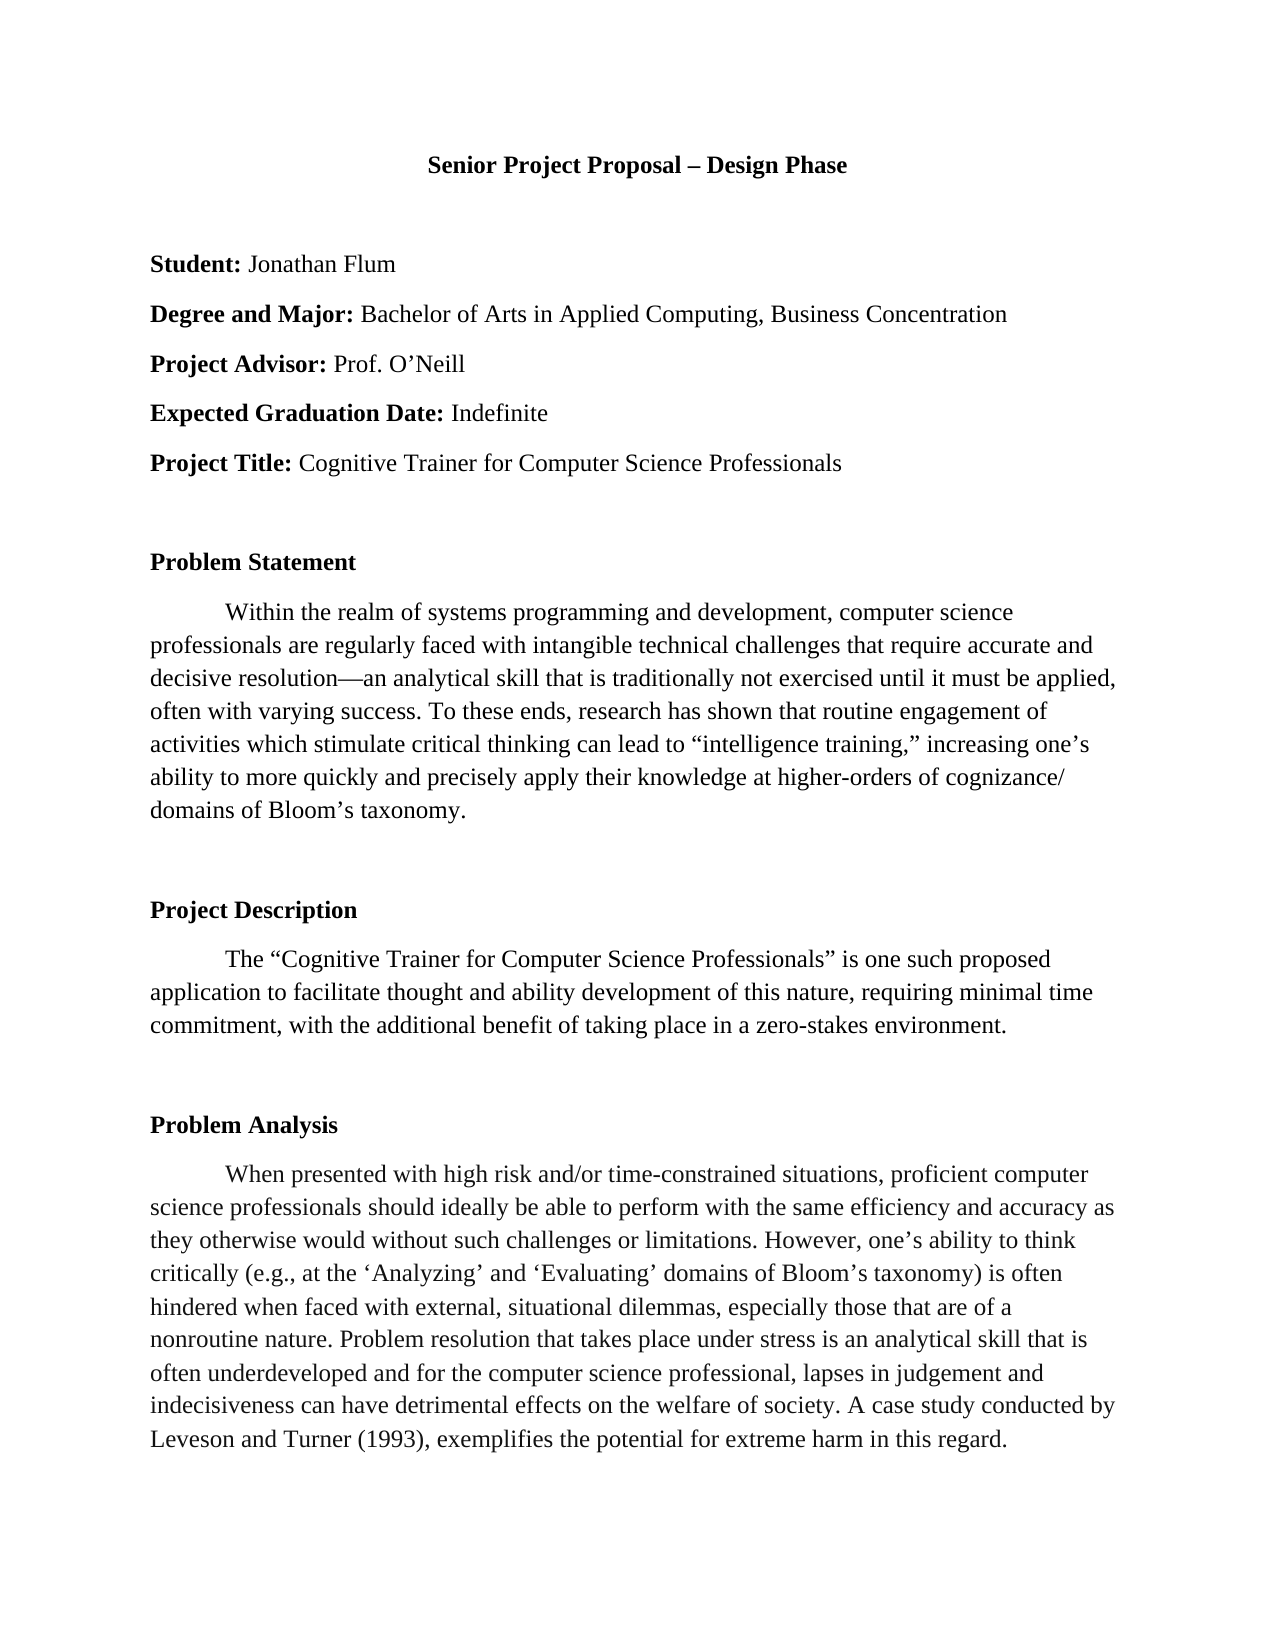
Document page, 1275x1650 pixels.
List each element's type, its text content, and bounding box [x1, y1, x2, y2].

text Senior Project Proposal – Design Phase [150, 150, 1125, 179]
text Problem Statement [150, 547, 1125, 576]
text Degree and Major: Bachelor of Arts in Applied Computing, Business Concentration [150, 299, 1125, 328]
text The “Cognitive Trainer for Computer Science Professionals” is one such proposed application to facilitate thought and ability development of this nature, requiring minimal time commitment, with the additional benefit of taking place in a zero-stakes environment. [150, 944, 1125, 1039]
text Project Description [150, 895, 1125, 923]
text Project Title: Cognitive Trainer for Computer Science Professionals [150, 448, 1125, 477]
text Student: Jonathan Flum [150, 249, 1125, 278]
text Project Advisor: Prof. O’Neill [150, 349, 1125, 377]
text Expected Graduation Date: Indefinite [150, 398, 1125, 427]
text Within the realm of systems programming and development, computer science professionals are regularly faced with intangible technical challenges that require accurate and decisive resolution—an analytical skill that is traditionally not exercised until it must be applied, often with varying success. To these ends, research has shown that routine engagement of activities which stimulate critical thinking can lead to “intelligence training,” increasing one’s ability to more quickly and precisely apply their knowledge at higher-orders of cognizance/ domains of Bloom’s taxonomy. [150, 597, 1125, 824]
text Problem Analysis [150, 1110, 1125, 1138]
text When presented with high risk and/or time-constrained situations, proficient computer science professionals should ideally be able to perform with the same efficiency and accuracy as they otherwise would without such challenges or limitations. However, one’s ability to think critically (e.g., at the ‘Analyzing’ and ‘Evaluating’ domains of Bloom’s taxonomy) is often hindered when faced with external, situational dilemmas, especially those that are of a nonroutine nature. Problem resolution that takes place under stress is an analytical skill that is often underdeveloped and for the computer science professional, lapses in judgement and indecisiveness can have detrimental effects on the welfare of society. A case study conducted by Leveson and Turner (1993), exemplifies the potential for extreme harm in this regard. [150, 1159, 1125, 1452]
